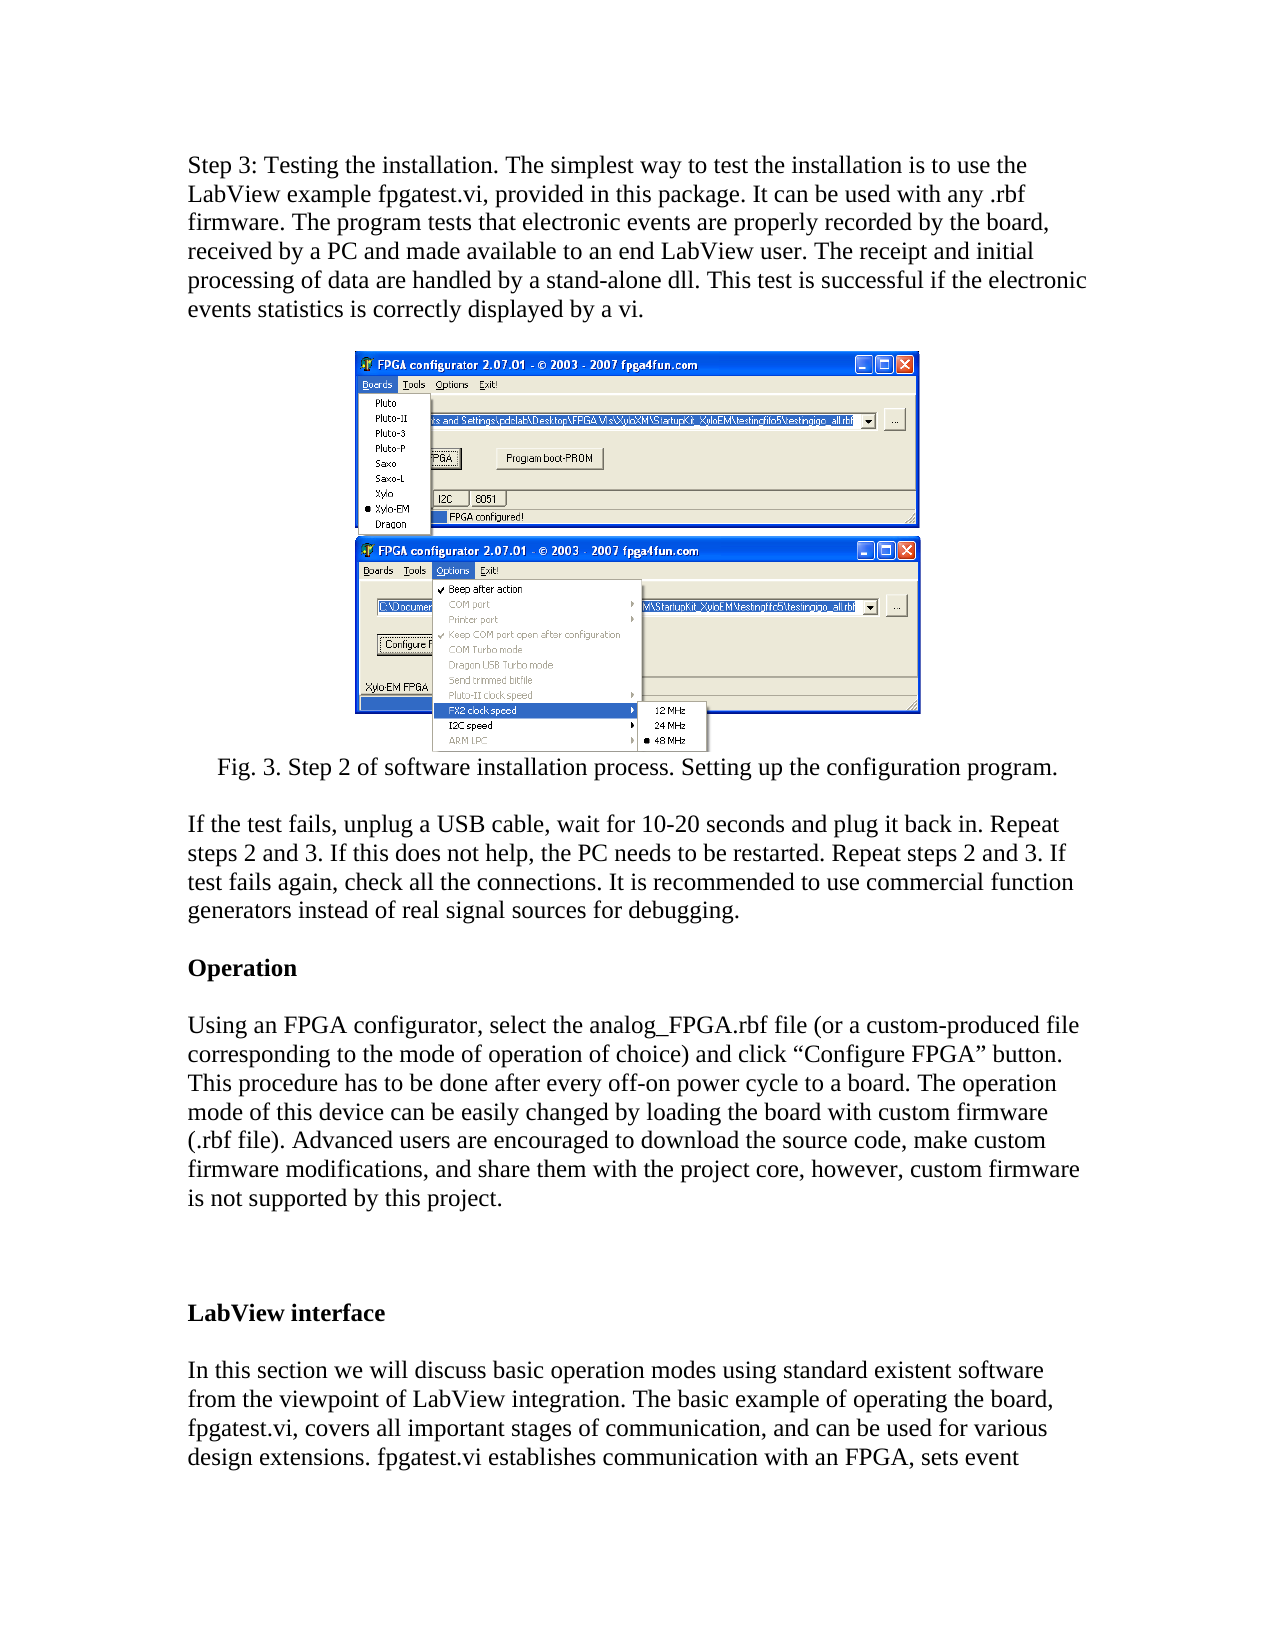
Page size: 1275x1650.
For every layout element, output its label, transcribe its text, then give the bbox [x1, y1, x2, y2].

text Operation [187, 953, 1087, 982]
text Step 3: Testing the installation. The simplest way to test the installation is to use the LabView example fpgatest.vi, provided in this package. It can be used with any .rbf firmware. The program tests that electronic events are properly recorded by the board, received by a PC and made available to an end LabView user. The receipt and initial processing of data are handled by a stand-alone dll. This test is successful if the electronic events statistics is correctly displayed by a vi. [187, 150, 1087, 322]
text Using an FPGA configurator, select the analog_FPGA.rbf file (or a custom-produced file corresponding to the mode of operation of choice) and click “Configure FPGA” button. This procedure has to be done after every off-on power cycle to a board. The operation mode of this device can be easily changed by loading the board with custom firmware (.rbf file). Advanced users are encouraged to download the source code, make custom firmware modifications, and share them with the project core, however, custom firmware is not supported by this project. [187, 1011, 1087, 1212]
text If the test fails, unplug a USB cable, wait for 10-20 seconds and plug it back in. Repeat steps 2 and 3. If this does not help, the PC needs to be restarted. Repeat steps 2 and 3. If test fails again, check all the connections. It is recommended to use commercial function generators instead of real signal sources for debugging. [187, 809, 1087, 924]
text LabView interface [187, 1298, 1087, 1327]
picture [354, 351, 921, 752]
text Fig. 3. Step 2 of software installation process. Setting up the configuration program. [187, 752, 1087, 781]
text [187, 1356, 1087, 1471]
